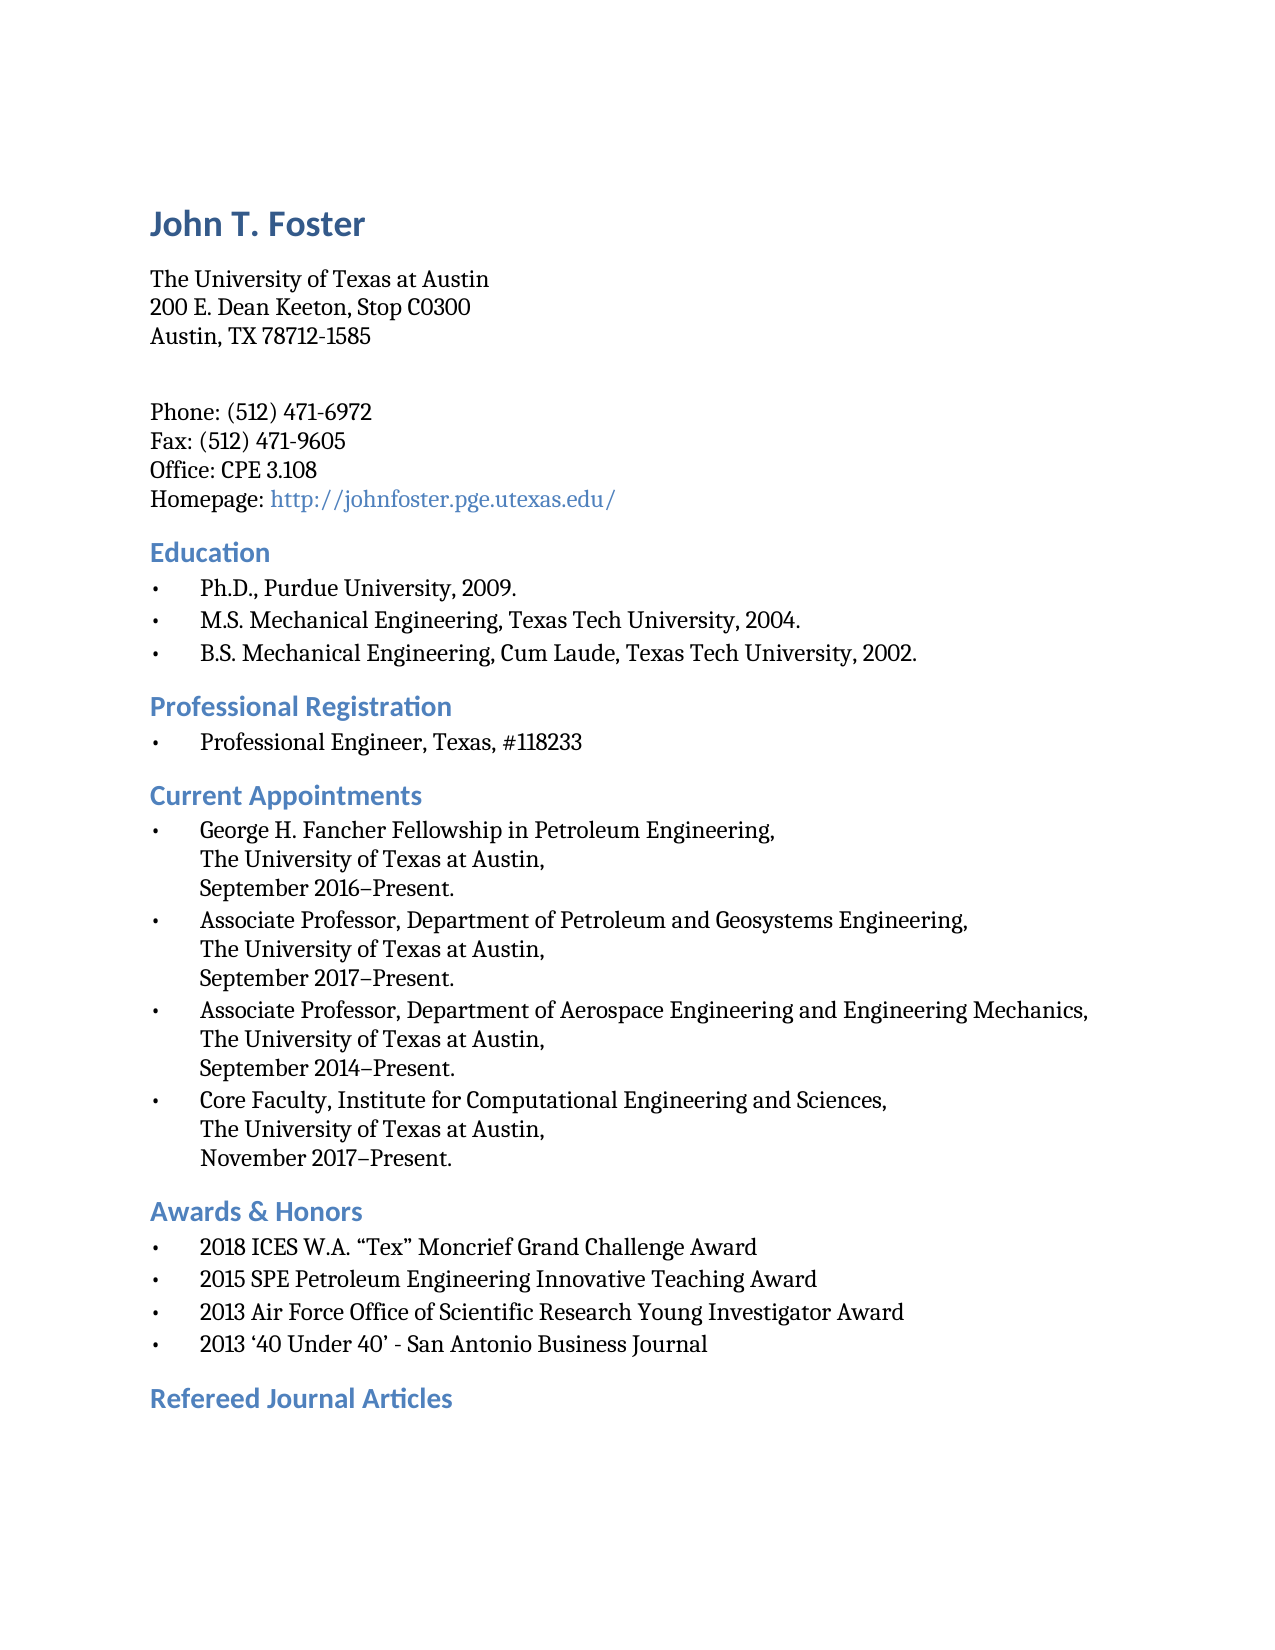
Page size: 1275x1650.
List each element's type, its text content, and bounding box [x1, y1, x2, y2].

subtitle Awards & Honors [150, 1193, 1125, 1229]
text The University of Texas at Austin 200 E. Dean Keeton, Stop C0300 Austin, TX 78712-1585 [150, 264, 1125, 379]
list 2013 Air Force Office of Scientific Research Young Investigator Award [150, 1298, 1125, 1327]
list Associate Professor, Department of Petroleum and Geosystems Engineering, The University of Texas at Austin, September 2017–Present. [150, 906, 1125, 993]
text Phone: (512) 471-6972 Fax: (512) 471-9605 Office: CPE 3.108 Homepage: http://johnfoster.pge.utexas.edu/ [150, 398, 1125, 513]
list 2018 ICES W.A. “Tex” Moncrief Grand Challenge Award [150, 1233, 1125, 1262]
subtitle Current Appointments [150, 777, 1125, 813]
list Core Faculty, Institute for Computational Engineering and Sciences, The University of Texas at Austin, November 2017–Present. [150, 1086, 1125, 1173]
list George H. Fancher Fellowship in Petroleum Engineering, The University of Texas at Austin, September 2016–Present. [150, 816, 1125, 903]
subtitle John T. Foster [150, 200, 1125, 246]
subtitle Refereed Journal Articles [150, 1380, 1125, 1416]
subtitle Professional Registration [150, 688, 1125, 724]
subtitle Education [150, 534, 1125, 570]
list Ph.D., Purdue University, 2009. [150, 573, 1125, 602]
list Associate Professor, Department of Aerospace Engineering and Engineering Mechanics, The University of Texas at Austin, September 2014–Present. [150, 996, 1125, 1083]
list M.S. Mechanical Engineering, Texas Tech University, 2004. [150, 606, 1125, 635]
list 2013 ‘40 Under 40’ - San Antonio Business Journal [150, 1330, 1125, 1359]
list B.S. Mechanical Engineering, Cum Laude, Texas Tech University, 2002. [150, 638, 1125, 667]
list Professional Engineer, Texas, #118233 [150, 727, 1125, 756]
list 2015 SPE Petroleum Engineering Innovative Teaching Award [150, 1265, 1125, 1294]
